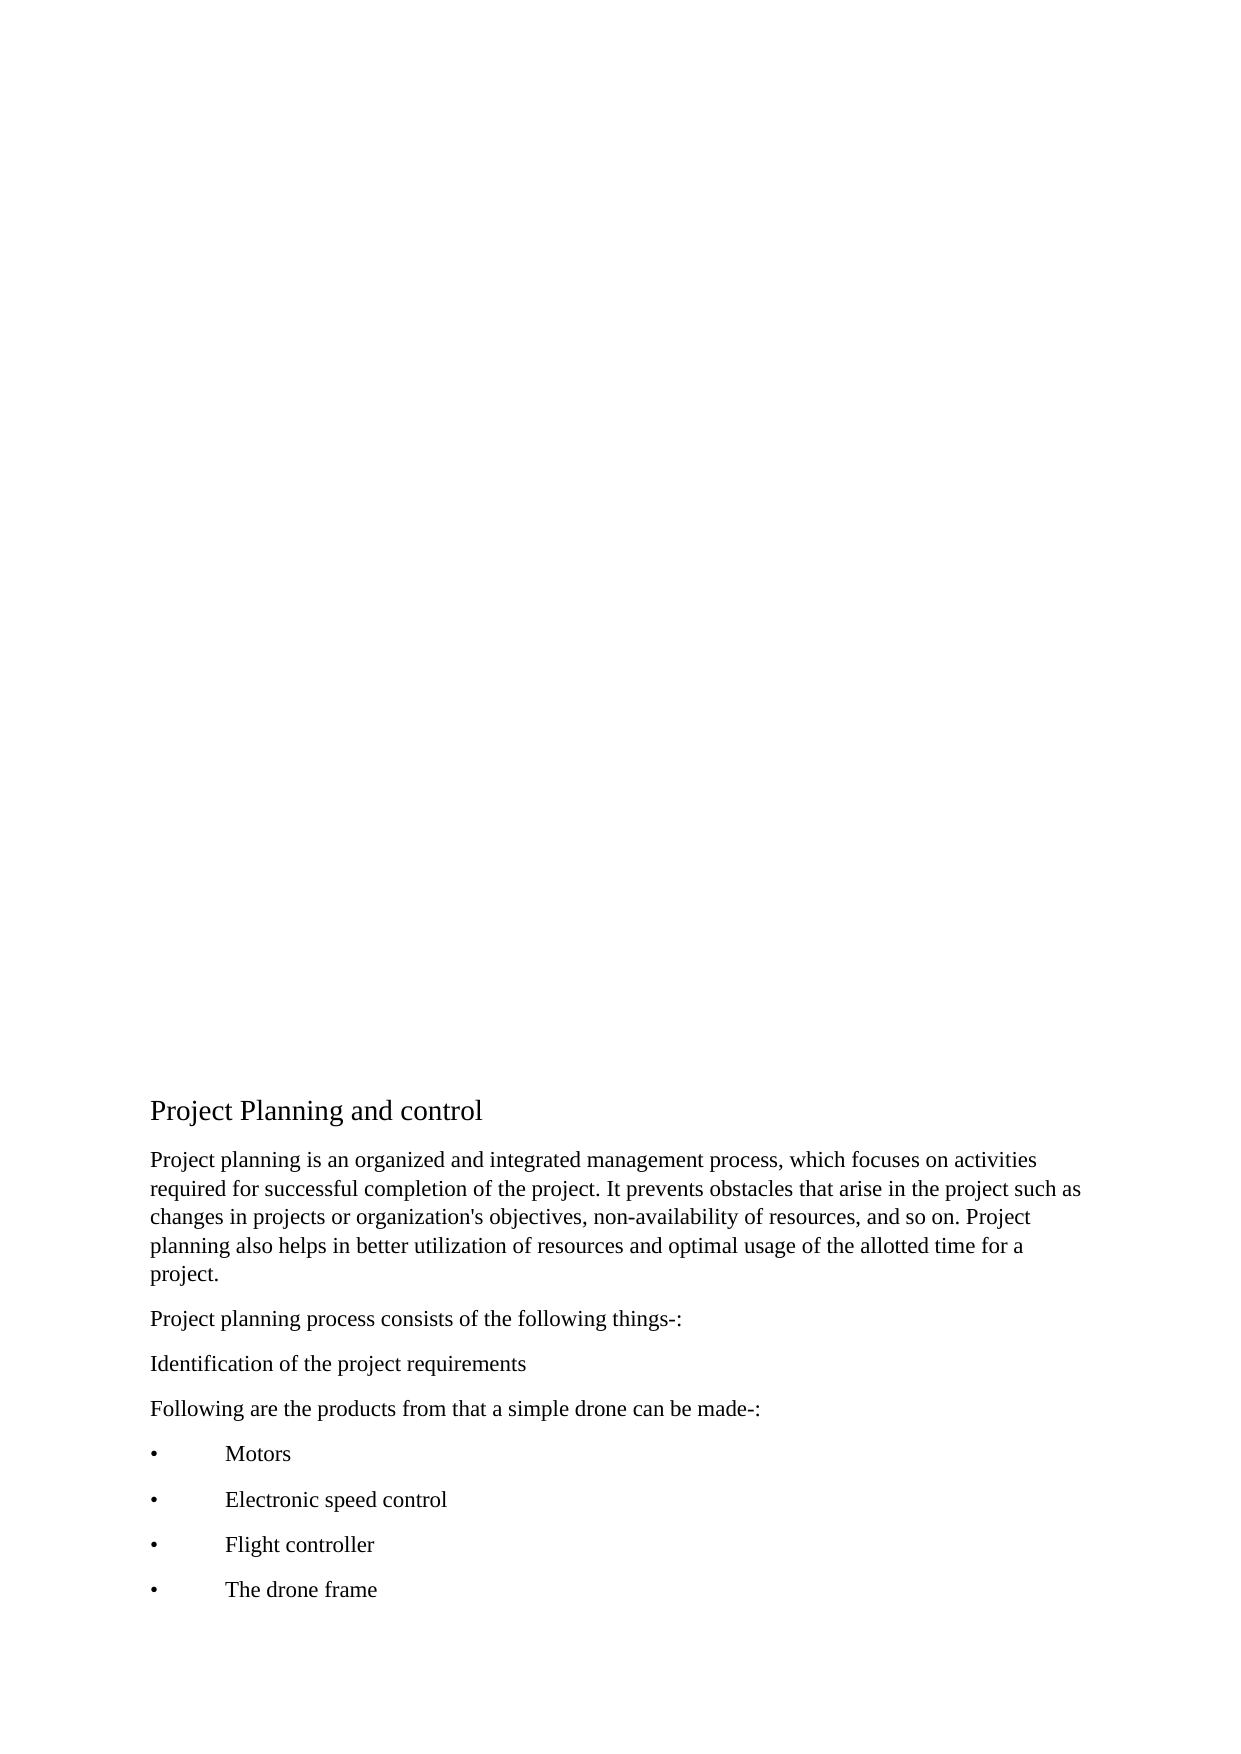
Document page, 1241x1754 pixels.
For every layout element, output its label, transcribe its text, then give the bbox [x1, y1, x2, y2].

text Identification of the project requirements [150, 1350, 1090, 1377]
text • Motors [150, 1441, 1090, 1467]
text Project planning is an organized and integrated management process, which focuses on activities required for successful completion of the project. It prevents obstacles that arise in the project such as changes in projects or organization's objectives, non-availability of resources, and so on. Project planning also helps in better utilization of resources and optimal usage of the allotted time for a project. [150, 1146, 1090, 1286]
text • Electronic speed control [150, 1486, 1090, 1512]
text • Flight controller [150, 1531, 1090, 1557]
text Following are the products from that a simple drone can be made-: [150, 1395, 1090, 1422]
text • The drone frame [150, 1576, 1090, 1602]
text Project planning process consists of the following things-: [150, 1305, 1090, 1332]
text Project Planning and control [150, 1093, 1090, 1127]
